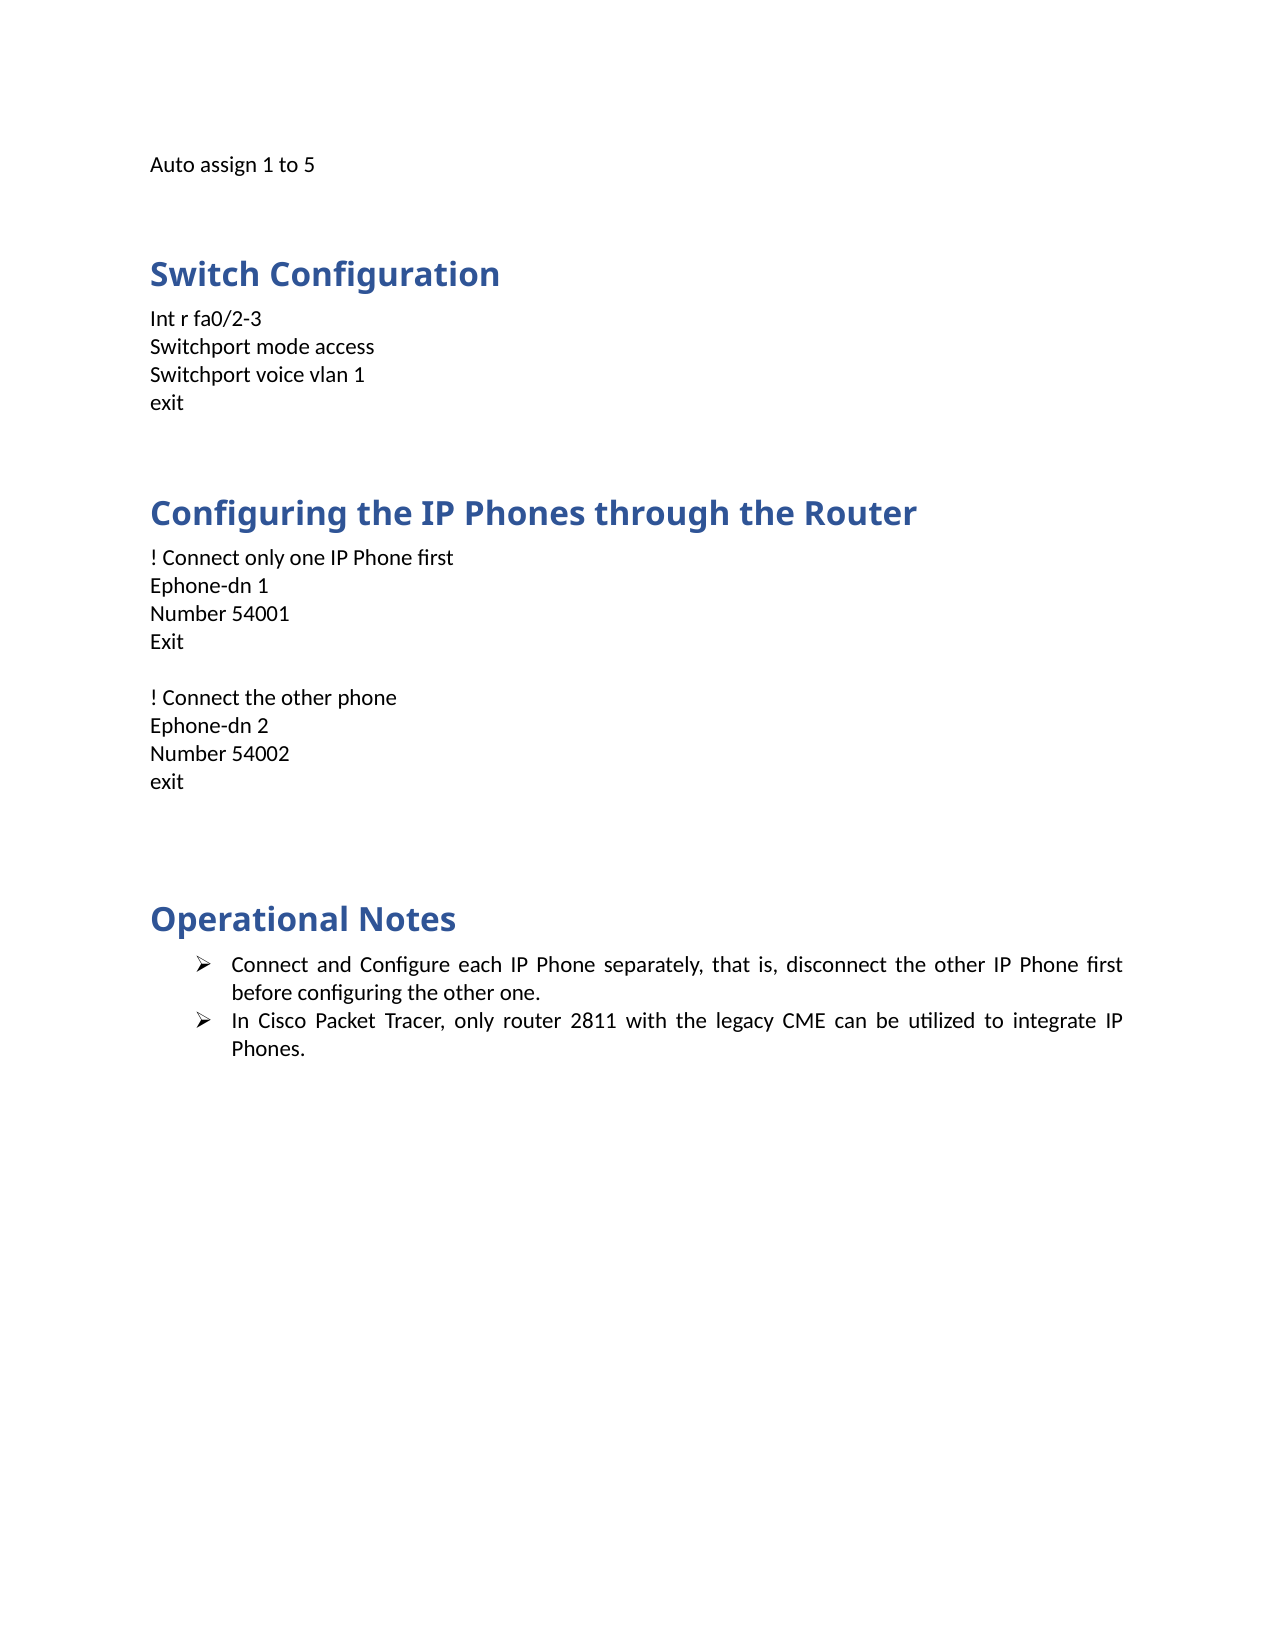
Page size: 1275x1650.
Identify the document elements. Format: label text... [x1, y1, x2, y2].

list Connect and Configure each IP Phone separately, that is, disconnect the other IP Phone first before configuring the other one. [194, 950, 1125, 1006]
text ! Connect only one IP Phone first [150, 543, 1125, 571]
text Ephone-dn 2 [150, 711, 1125, 739]
subtitle Operational Notes [150, 896, 1125, 941]
text ! Connect the other phone [150, 683, 1125, 711]
text Switchport voice vlan 1 [150, 361, 1125, 388]
text Exit [150, 627, 1125, 655]
text exit [150, 767, 1125, 795]
text Int r fa0/2-3 [150, 304, 1125, 332]
text Number 54002 [150, 739, 1125, 767]
subtitle Configuring the IP Phones through the Router [150, 489, 1125, 535]
text Switchport mode access [150, 332, 1125, 361]
text Ephone-dn 1 [150, 571, 1125, 599]
list In Cisco Packet Tracer, only router 2811 with the legacy CME can be utilized to integrate IP Phones. [194, 1006, 1125, 1062]
subtitle Switch Configuration [150, 251, 1125, 296]
text Number 54001 [150, 599, 1125, 627]
text exit [150, 388, 1125, 417]
text Auto assign 1 to 5 [150, 150, 1125, 178]
